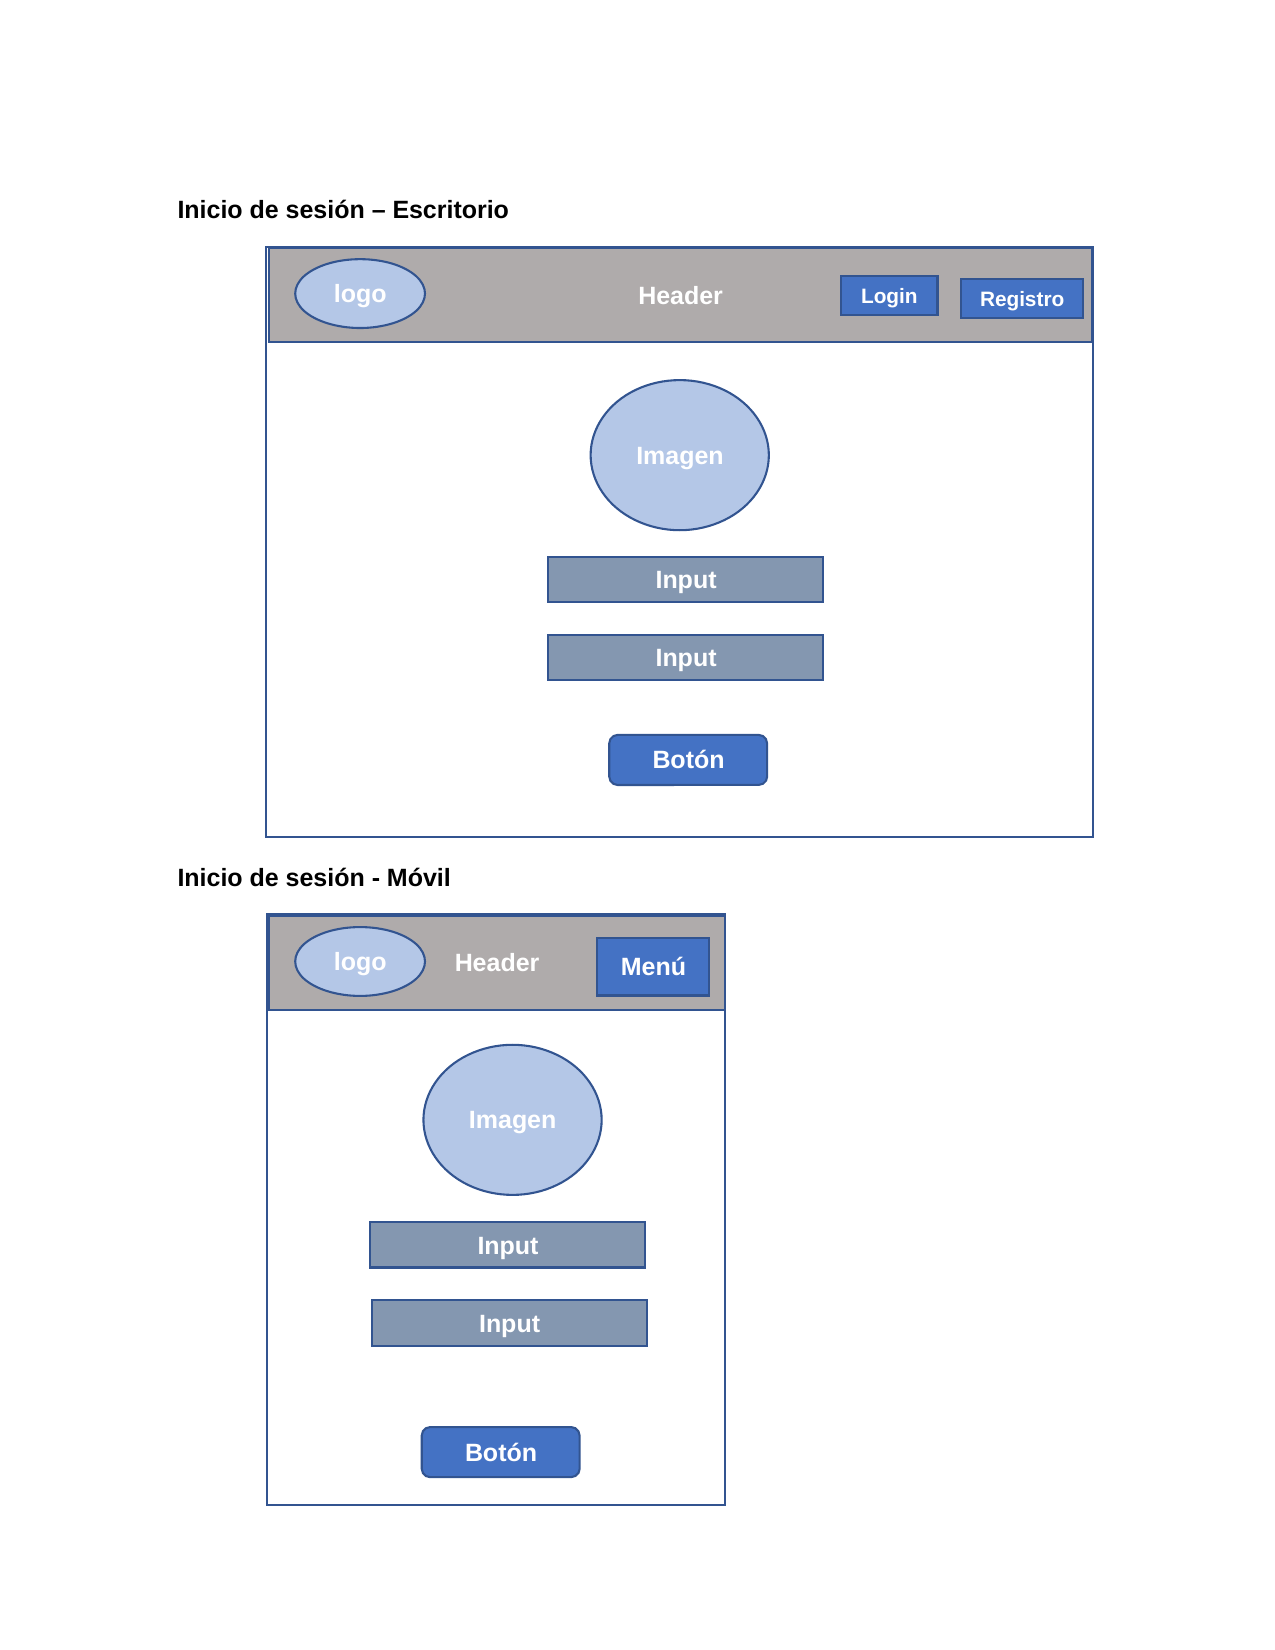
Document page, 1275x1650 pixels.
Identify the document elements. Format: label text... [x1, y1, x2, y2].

text Inicio de sesión – Escritorio [177, 195, 1098, 224]
text Inicio de sesión - Móvil [177, 863, 1098, 892]
